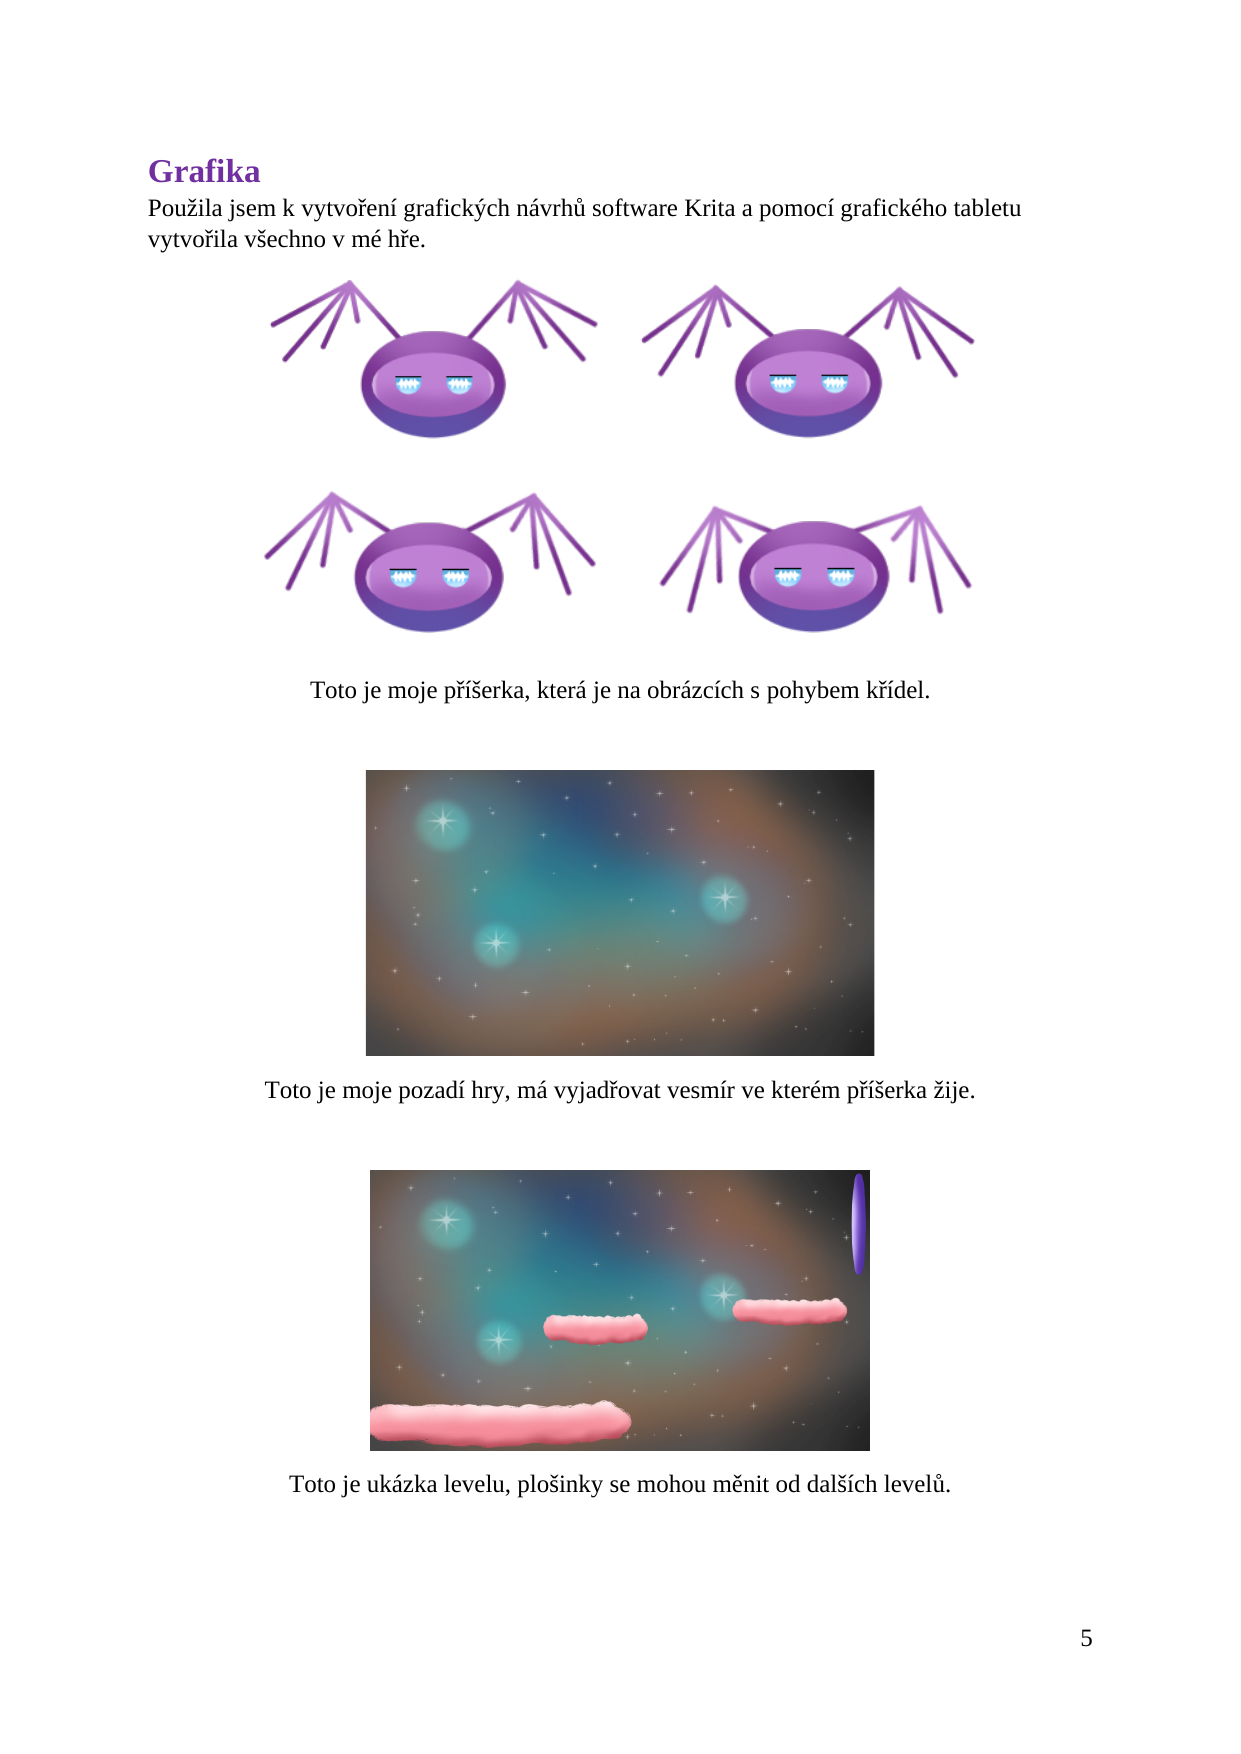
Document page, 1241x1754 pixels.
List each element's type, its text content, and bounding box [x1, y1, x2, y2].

picture [365, 770, 875, 1056]
picture [370, 1170, 870, 1451]
text Toto je moje příšerka, která je na obrázcích s pohybem křídel. [148, 675, 1093, 704]
text Použila jsem k vytvoření grafických návrhů software Krita a pomocí grafického tabletu vytvořila všechno v mé hře. [148, 193, 1093, 253]
subtitle Grafika [148, 152, 1093, 190]
picture [245, 271, 995, 461]
picture [235, 462, 1006, 656]
text Toto je moje pozadí hry, má vyjadřovat vesmír ve kterém příšerka žije. [148, 1075, 1093, 1103]
text Toto je ukázka levelu, plošinky se mohou měnit od dalších levelů. [148, 1469, 1093, 1498]
